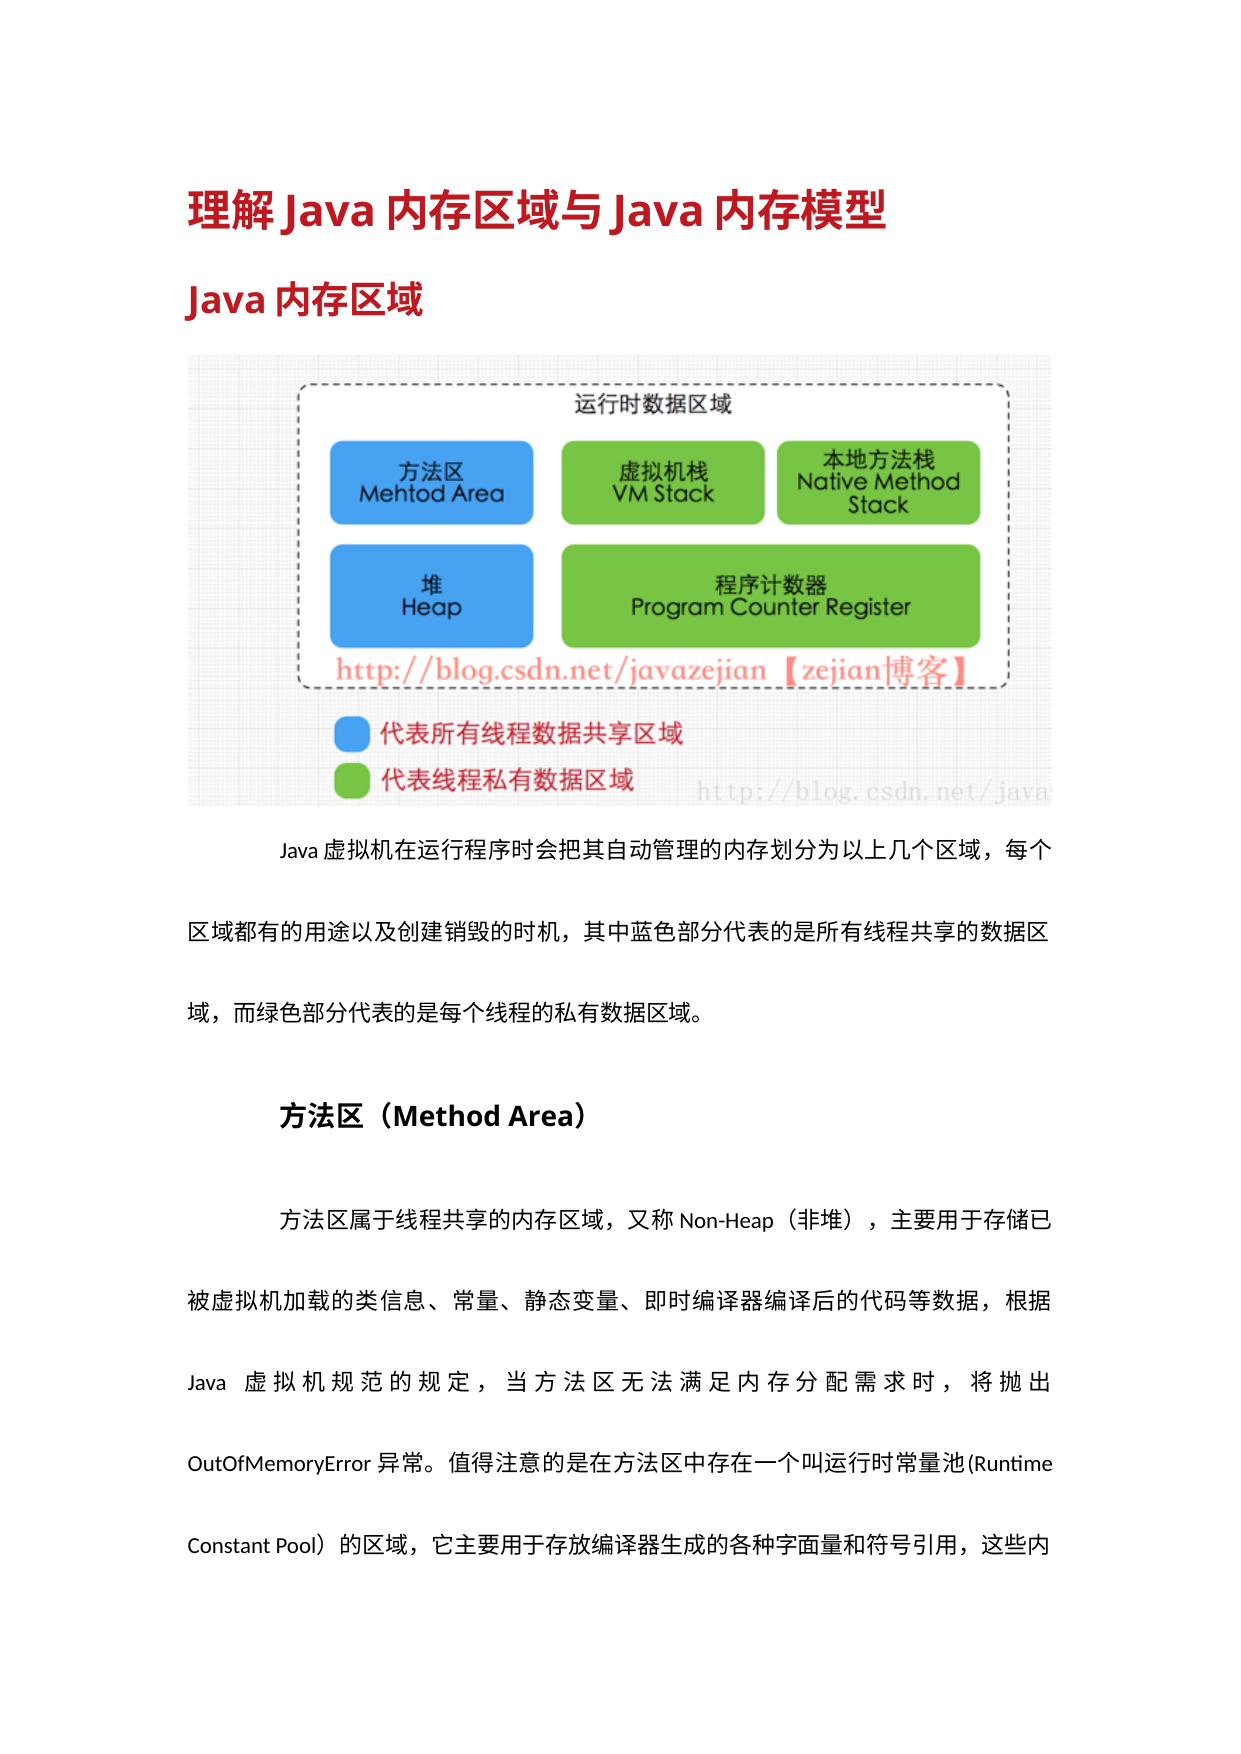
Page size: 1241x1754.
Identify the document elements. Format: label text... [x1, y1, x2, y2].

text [187, 1186, 1053, 1576]
subtitle 方法区（Method Area） [187, 1081, 1053, 1146]
picture [187, 354, 1052, 807]
text Java虚拟机在运行程序时会把其自动管理的内存划分为以上几个区域，每个区域都有的用途以及创建销毁的时机，其中蓝色部分代表的是所有线程共享的数据区域，而绿色部分代表的是每个线程的私有数据区域。 [187, 816, 1053, 1044]
subtitle Java内存区域 [187, 264, 1053, 329]
subtitle 理解Java内存区域与Java内存模型 [187, 174, 1053, 239]
